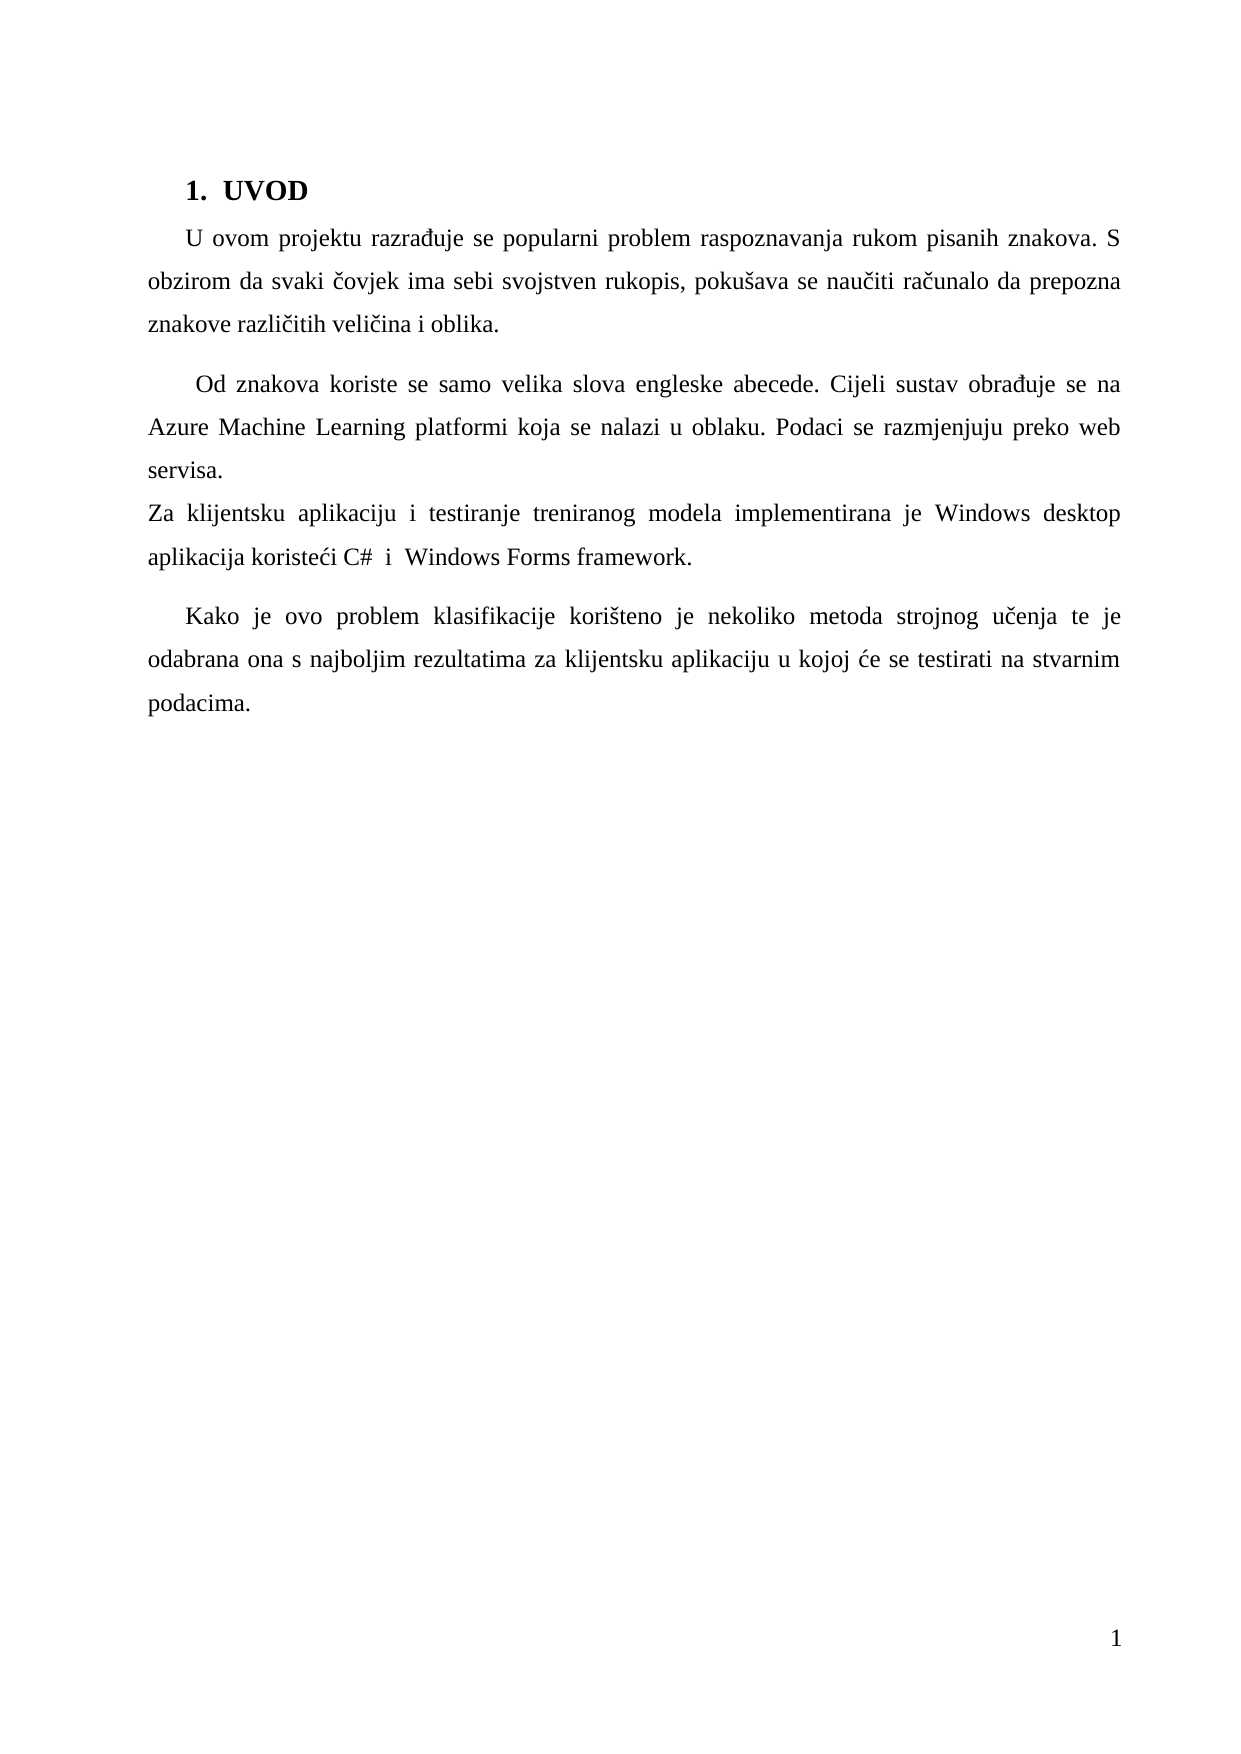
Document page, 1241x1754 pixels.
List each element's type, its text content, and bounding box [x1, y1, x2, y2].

subtitle UVOD [185, 173, 1122, 206]
text Od znakova koriste se samo velika slova engleske abecede. Cijeli sustav obrađuje se na Azure Machine Learning platformi koja se nalazi u oblaku. Podaci se razmjenjuju preko web servisa. Za klijentsku aplikaciju i testiranje treniranog modela implementirana je Windows desktop aplikacija koristeći C# i Windows Forms framework. [148, 369, 1122, 570]
text U ovom projektu razrađuje se popularni problem raspoznavanja rukom pisanih znakova. S obzirom da svaki čovjek ima sebi svojstven rukopis, pokušava se naučiti računalo da prepozna znakove različitih veličina i oblika. [148, 223, 1122, 338]
text Kako je ovo problem klasifikacije korišteno je nekoliko metoda strojnog učenja te je odabrana ona s najboljim rezultatima za klijentsku aplikaciju u kojoj će se testirati na stvarnim podacima. [148, 601, 1122, 716]
